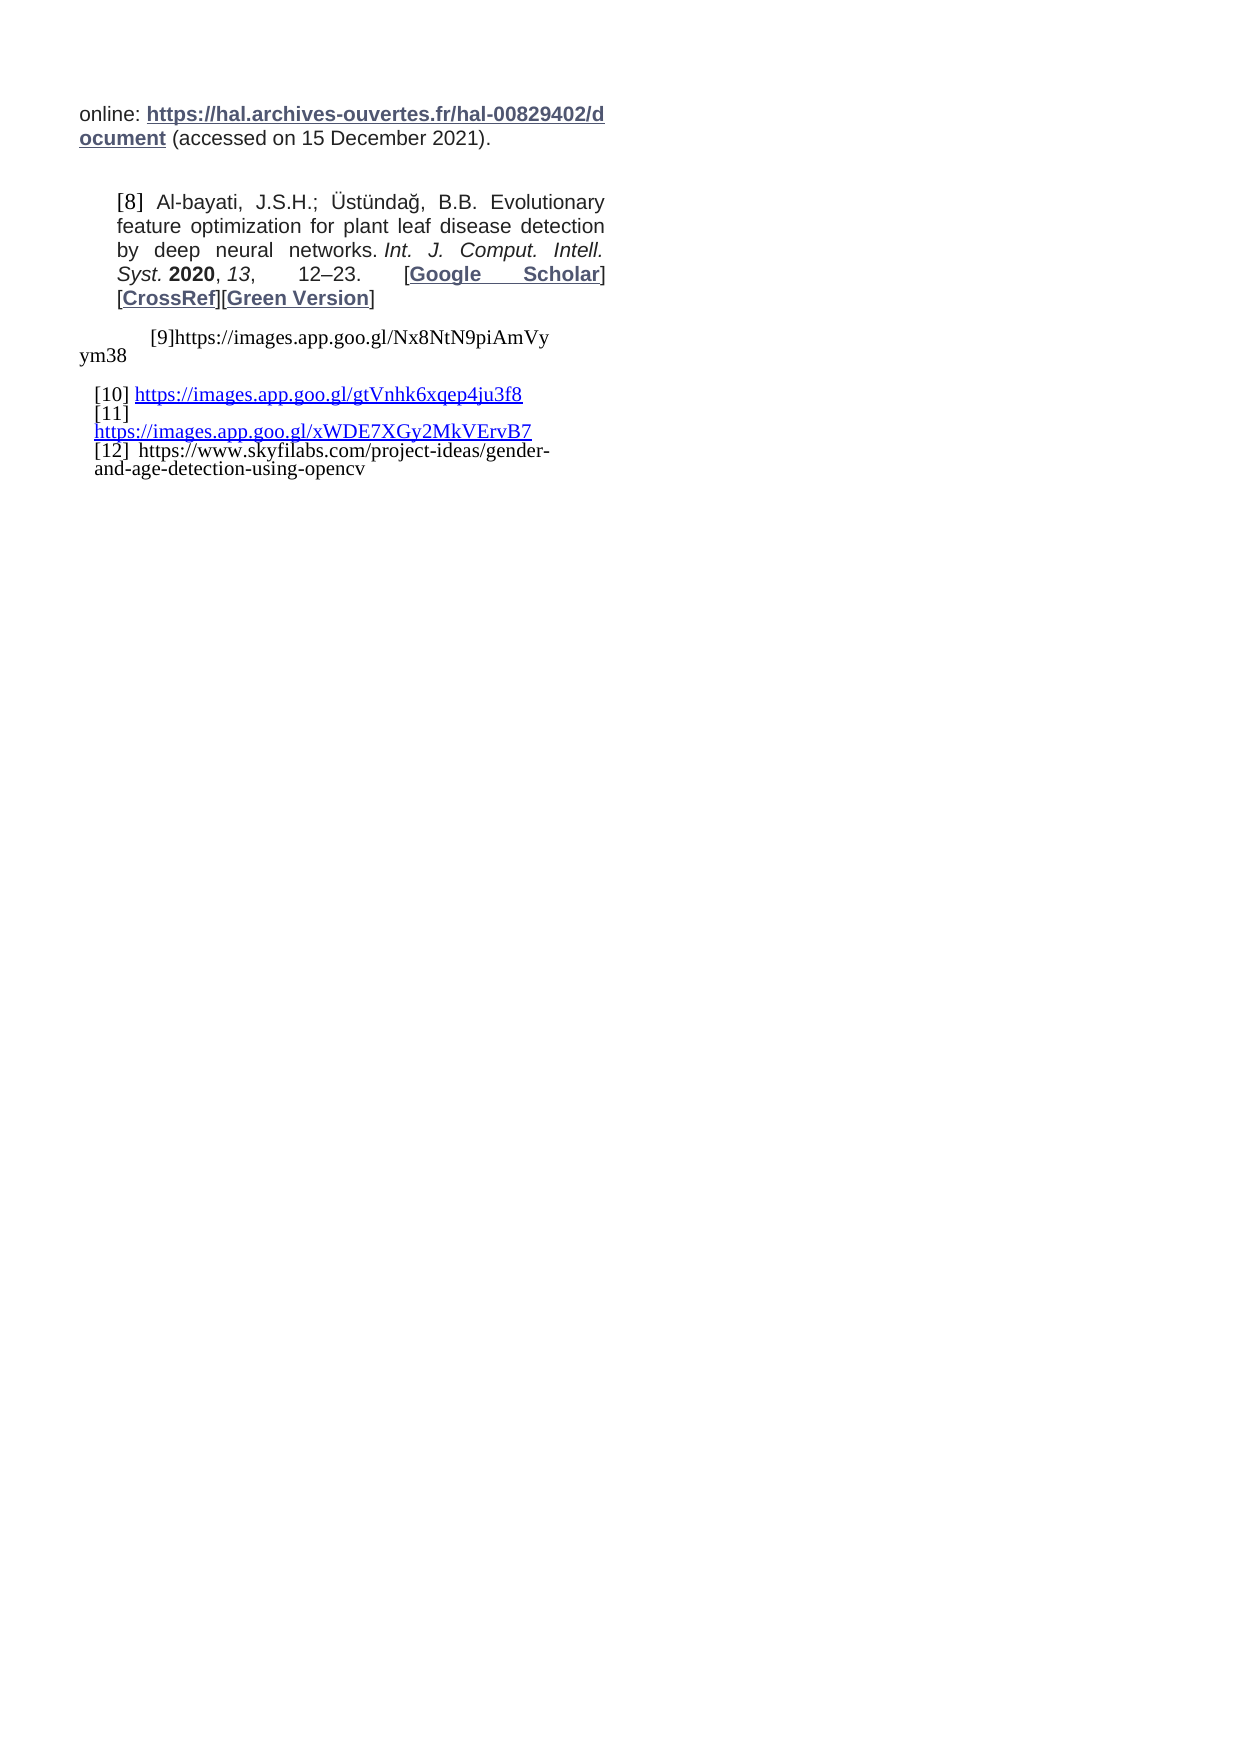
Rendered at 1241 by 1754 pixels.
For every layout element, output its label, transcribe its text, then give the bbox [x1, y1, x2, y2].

text [11] https://images.app.goo.gl/xWDE7XGy2MkVErvB7 [94, 405, 551, 443]
text [9]https://images.app.goo.gl/Nx8NtN9piAmVyym38 [79, 329, 551, 367]
text [8] Al-bayati, J.S.H.; Üstündağ, B.B. Evolutionary feature optimization for plant leaf disease detection by deep neural networks. Int. J. Comput. Intell. Syst. 2020, 13, 12–23. [Google Scholar] [CrossRef][Green Version] [117, 188, 606, 310]
text [12] https://www.skyfilabs.com/project-ideas/gender-and-age-detection-using-opencv [94, 443, 551, 480]
text [10] https://images.app.goo.gl/gtVnhk6xqep4ju3f8 [94, 386, 551, 405]
